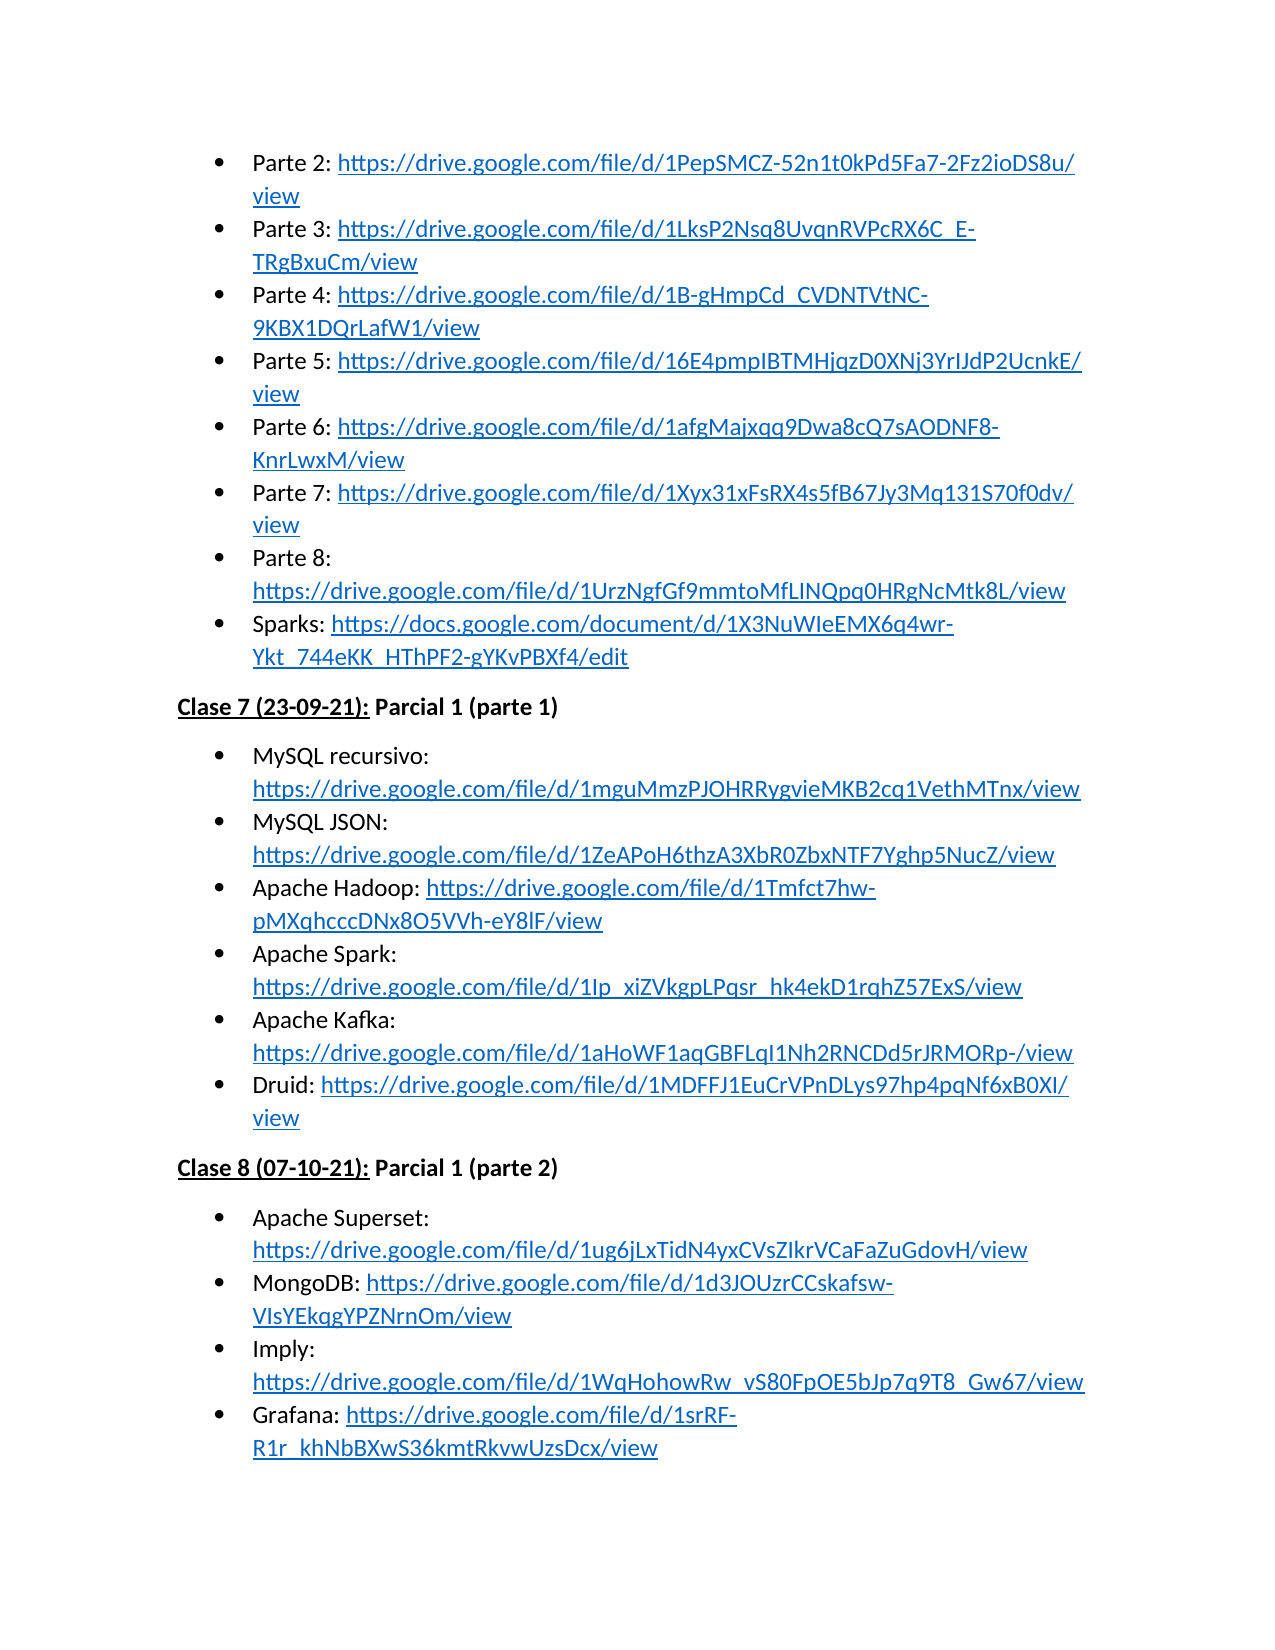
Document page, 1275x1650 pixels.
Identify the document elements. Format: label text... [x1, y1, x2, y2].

list Parte 6: https://drive.google.com/file/d/1afgMajxqq9Dwa8cQ7sAODNF8-KnrLwxM/view [215, 411, 1098, 474]
list MySQL recursivo: https://drive.google.com/file/d/1mguMmzPJOHRRygvieMKB2cq1VethMTnx/view [215, 741, 1098, 804]
list Parte 5: https://drive.google.com/file/d/16E4pmpIBTMHjqzD0XNj3YrIJdP2UcnkE/view [215, 345, 1098, 408]
list Parte 4: https://drive.google.com/file/d/1B-gHmpCd_CVDNTVtNC-9KBX1DQrLafW1/view [215, 279, 1098, 343]
list Apache Superset: https://drive.google.com/file/d/1ug6jLxTidN4yxCVsZIkrVCaFaZuGdovH/view [215, 1202, 1098, 1265]
list Parte 2: https://drive.google.com/file/d/1PepSMCZ-52n1t0kPd5Fa7-2Fz2ioDS8u/view [215, 148, 1098, 211]
list Druid: https://drive.google.com/file/d/1MDFFJ1EuCrVPnDLys97hp4pqNf6xB0XI/view [215, 1070, 1098, 1133]
list Grafana: https://drive.google.com/file/d/1srRF-R1r_khNbBXwS36kmtRkvwUzsDcx/view [215, 1399, 1098, 1463]
list Parte 3: https://drive.google.com/file/d/1LksP2Nsq8UvqnRVPcRX6C_E-TRgBxuCm/view [215, 213, 1098, 277]
list Parte 7: https://drive.google.com/file/d/1Xyx31xFsRX4s5fB67Jy3Mq131S70f0dv/view [215, 477, 1098, 540]
list Apache Hadoop: https://drive.google.com/file/d/1Tmfct7hw-pMXqhcccDNx8O5VVh-eY8lF/view [215, 872, 1098, 936]
list Parte 8: https://drive.google.com/file/d/1UrzNgfGf9mmtoMfLINQpq0HRgNcMtk8L/view [215, 543, 1098, 606]
list MongoDB: https://drive.google.com/file/d/1d3JOUzrCCskafsw-VIsYEkqgYPZNrnOm/view [215, 1268, 1098, 1331]
list Imply: https://drive.google.com/file/d/1WqHohowRw_vS80FpOE5bJp7q9T8_Gw67/view [215, 1333, 1098, 1397]
text Clase 8 (07-10-21): Parcial 1 (parte 2) [177, 1152, 1098, 1183]
list Apache Kafka: https://drive.google.com/file/d/1aHoWF1aqGBFLqI1Nh2RNCDd5rJRMORp-/view [215, 1004, 1098, 1067]
list Apache Spark: https://drive.google.com/file/d/1Ip_xiZVkgpLPqsr_hk4ekD1rqhZ57ExS/view [215, 938, 1098, 1001]
list MySQL JSON: https://drive.google.com/file/d/1ZeAPoH6thzA3XbR0ZbxNTF7Yghp5NucZ/view [215, 806, 1098, 870]
list Sparks: https://docs.google.com/document/d/1X3NuWIeEMX6q4wr-Ykt_744eKK_HThPF2-gYKvPBXf4/edit [215, 608, 1098, 672]
text Clase 7 (23-09-21): Parcial 1 (parte 1) [177, 691, 1098, 721]
